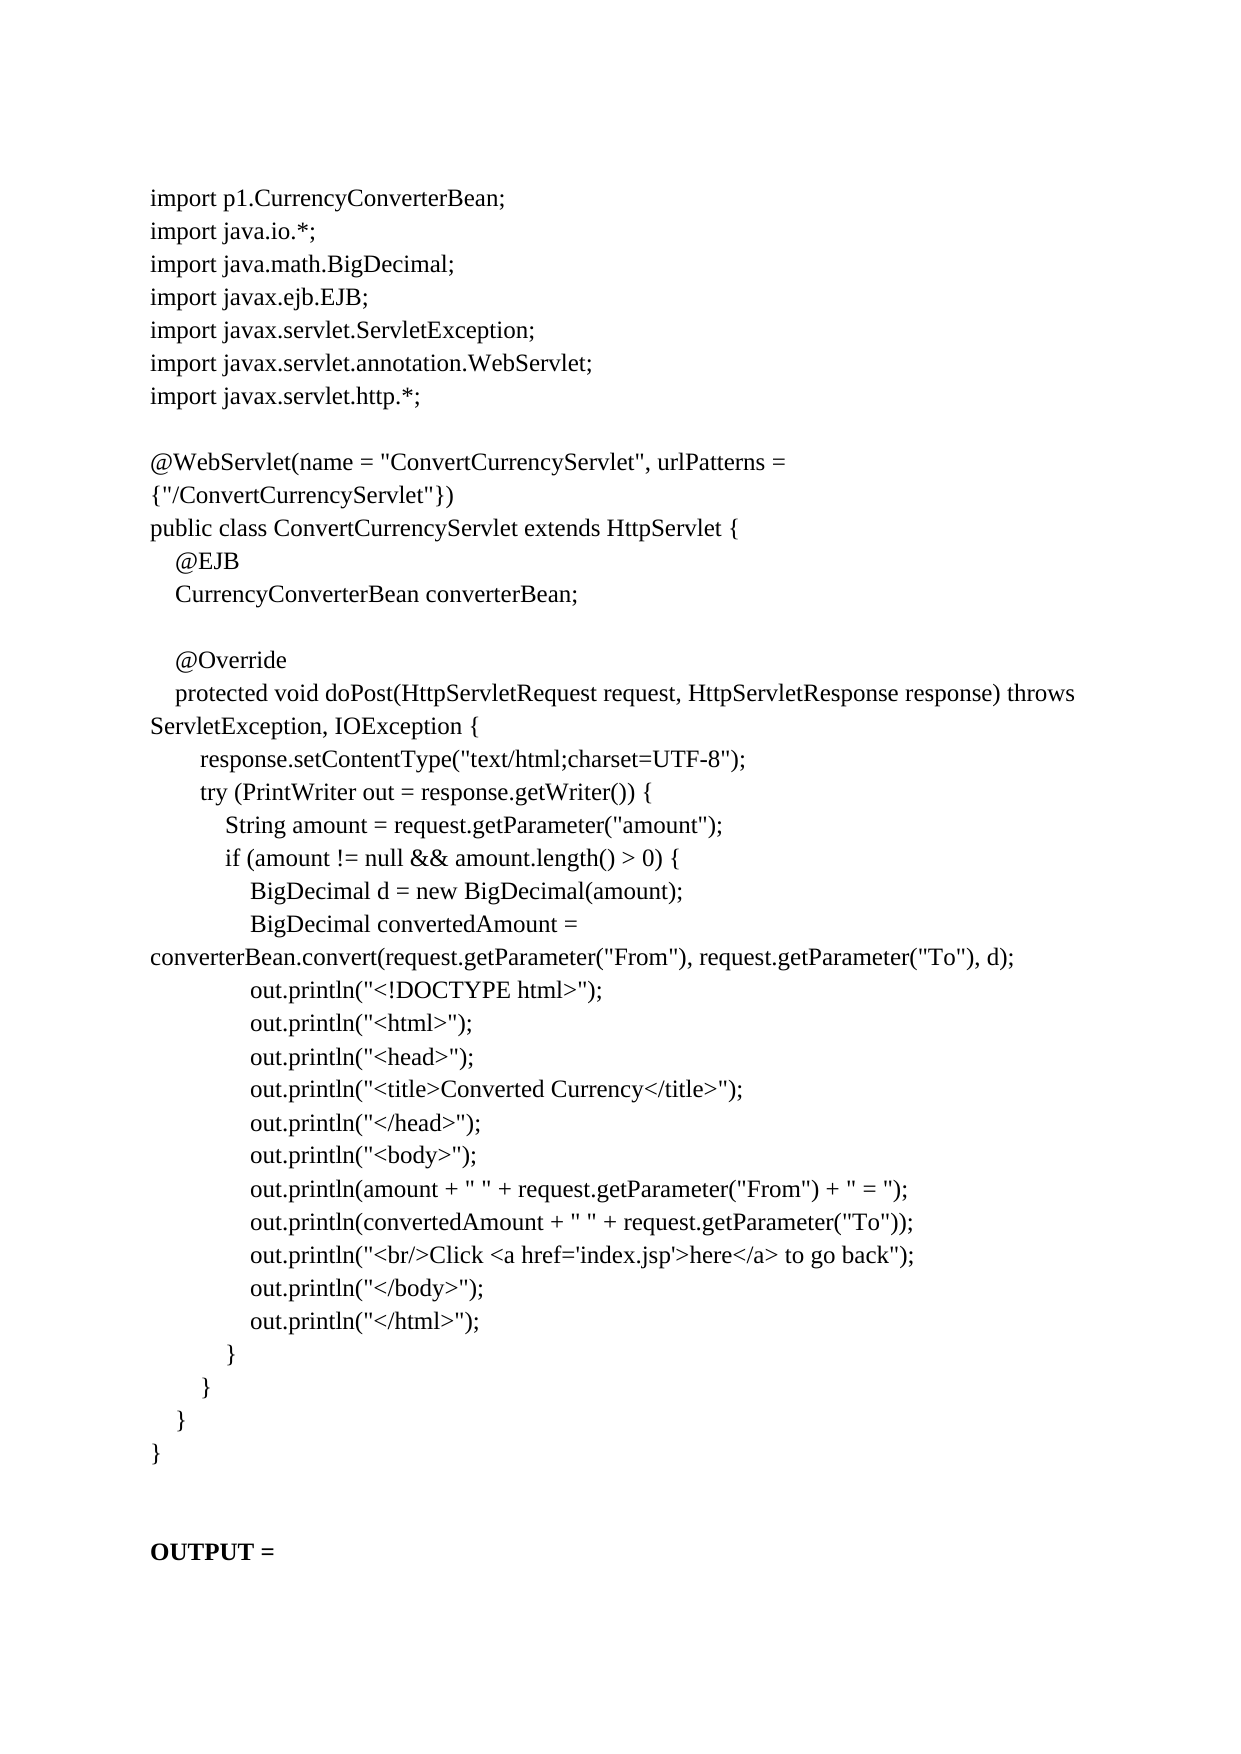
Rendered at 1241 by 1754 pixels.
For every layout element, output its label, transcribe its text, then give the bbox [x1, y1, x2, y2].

text import javax.ejb.EJB; [150, 282, 1090, 311]
text } [150, 1438, 1090, 1467]
text import javax.servlet.http.*; [150, 381, 1090, 410]
text String amount = request.getParameter("amount"); [150, 810, 1090, 839]
text out.println("<br/>Click <a href='index.jsp'>here</a> to go back"); [150, 1240, 1090, 1268]
text BigDecimal convertedAmount = converterBean.convert(request.getParameter("From"), request.getParameter("To"), d); [150, 909, 1090, 971]
text } [150, 1372, 1090, 1401]
text CurrencyConverterBean converterBean; [150, 579, 1090, 608]
text out.println("<html>"); [150, 1008, 1090, 1037]
text import javax.servlet.ServletException; [150, 315, 1090, 344]
text try (PrintWriter out = response.getWriter()) { [150, 777, 1090, 806]
text OUTPUT = [150, 1537, 1090, 1566]
text response.setContentType("text/html;charset=UTF-8"); [150, 744, 1090, 773]
text } [150, 1339, 1090, 1367]
text import java.io.*; [150, 216, 1090, 245]
text out.println("</head>"); [150, 1108, 1090, 1136]
text out.println("<body>"); [150, 1141, 1090, 1169]
text protected void doPost(HttpServletRequest request, HttpServletResponse response) throws ServletException, IOException { [150, 678, 1090, 740]
text @EJB [150, 546, 1090, 575]
text out.println(amount + " " + request.getParameter("From") + " = "); [150, 1174, 1090, 1202]
text public class ConvertCurrencyServlet extends HttpServlet { [150, 513, 1090, 542]
text @Override [150, 645, 1090, 674]
text @WebServlet(name = "ConvertCurrencyServlet", urlPatterns = {"/ConvertCurrencyServlet"}) [150, 447, 1090, 509]
text out.println("<!DOCTYPE html>"); [150, 976, 1090, 1004]
text BigDecimal d = new BigDecimal(amount); [150, 876, 1090, 905]
text import java.math.BigDecimal; [150, 249, 1090, 278]
text import javax.servlet.annotation.WebServlet; [150, 348, 1090, 377]
text out.println("</html>"); [150, 1306, 1090, 1334]
text out.println("<title>Converted Currency</title>"); [150, 1074, 1090, 1103]
text out.println("<head>"); [150, 1042, 1090, 1070]
text } [150, 1405, 1090, 1433]
text out.println("</body>"); [150, 1273, 1090, 1301]
text out.println(convertedAmount + " " + request.getParameter("To")); [150, 1207, 1090, 1235]
text if (amount != null && amount.length() > 0) { [150, 843, 1090, 872]
text import p1.CurrencyConverterBean; [150, 183, 1090, 212]
